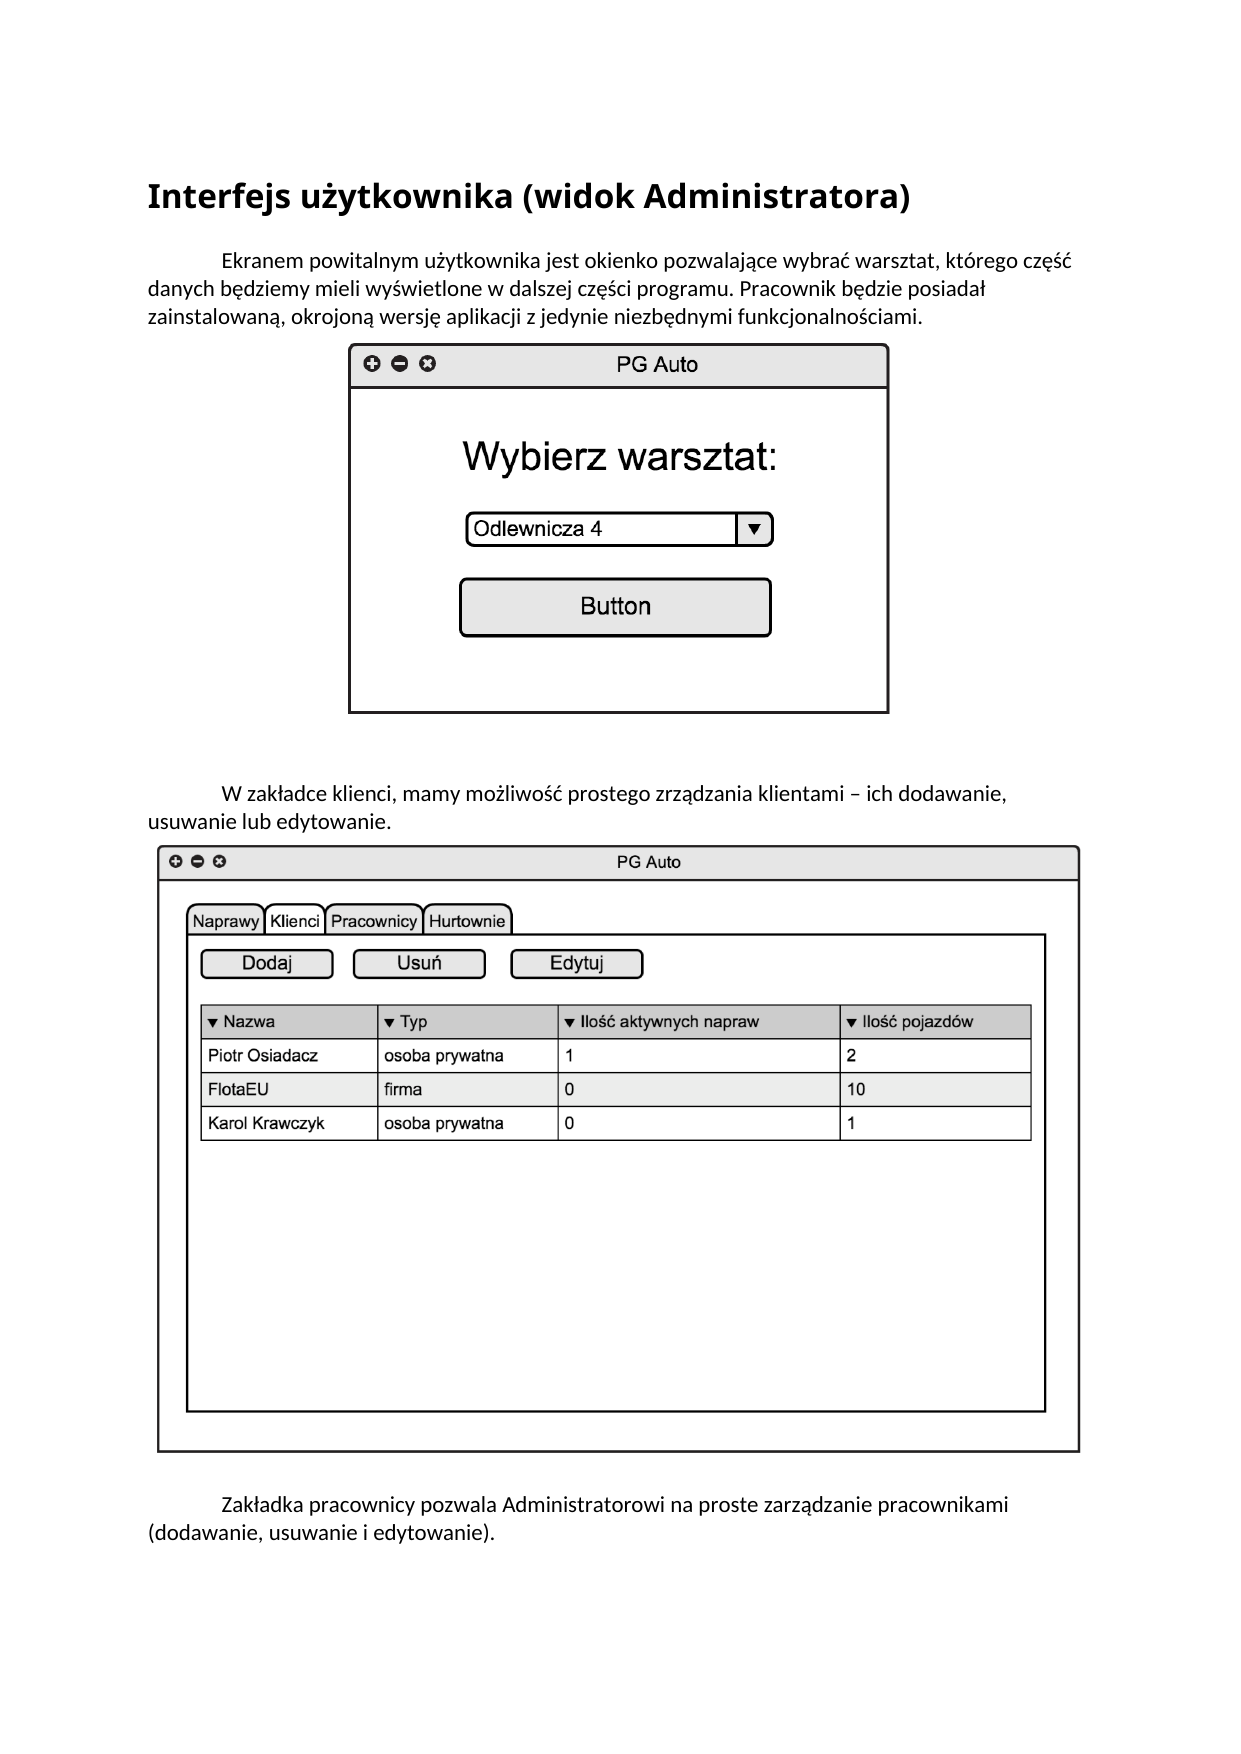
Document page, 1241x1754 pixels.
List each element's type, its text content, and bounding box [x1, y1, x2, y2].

picture [147, 835, 1092, 1462]
picture [337, 330, 903, 723]
subtitle Interfejs użytkownika (widok Administratora) [148, 173, 1093, 218]
text Zakładka pracownicy pozwala Administratorowi na proste zarządzanie pracownikami (dodawanie, usuwanie i edytowanie). [148, 1490, 1093, 1546]
text Ekranem powitalnym użytkownika jest okienko pozwalające wybrać warsztat, którego część danych będziemy mieli wyświetlone w dalszej części programu. Pracownik będzie posiadał zainstalowaną, okrojoną wersję aplikacji z jedynie niezbędnymi funkcjonalnościami. [148, 246, 1093, 330]
text W zakładce klienci, mamy możliwość prostego zrządzania klientami – ich dodawanie, usuwanie lub edytowanie. [148, 779, 1093, 835]
